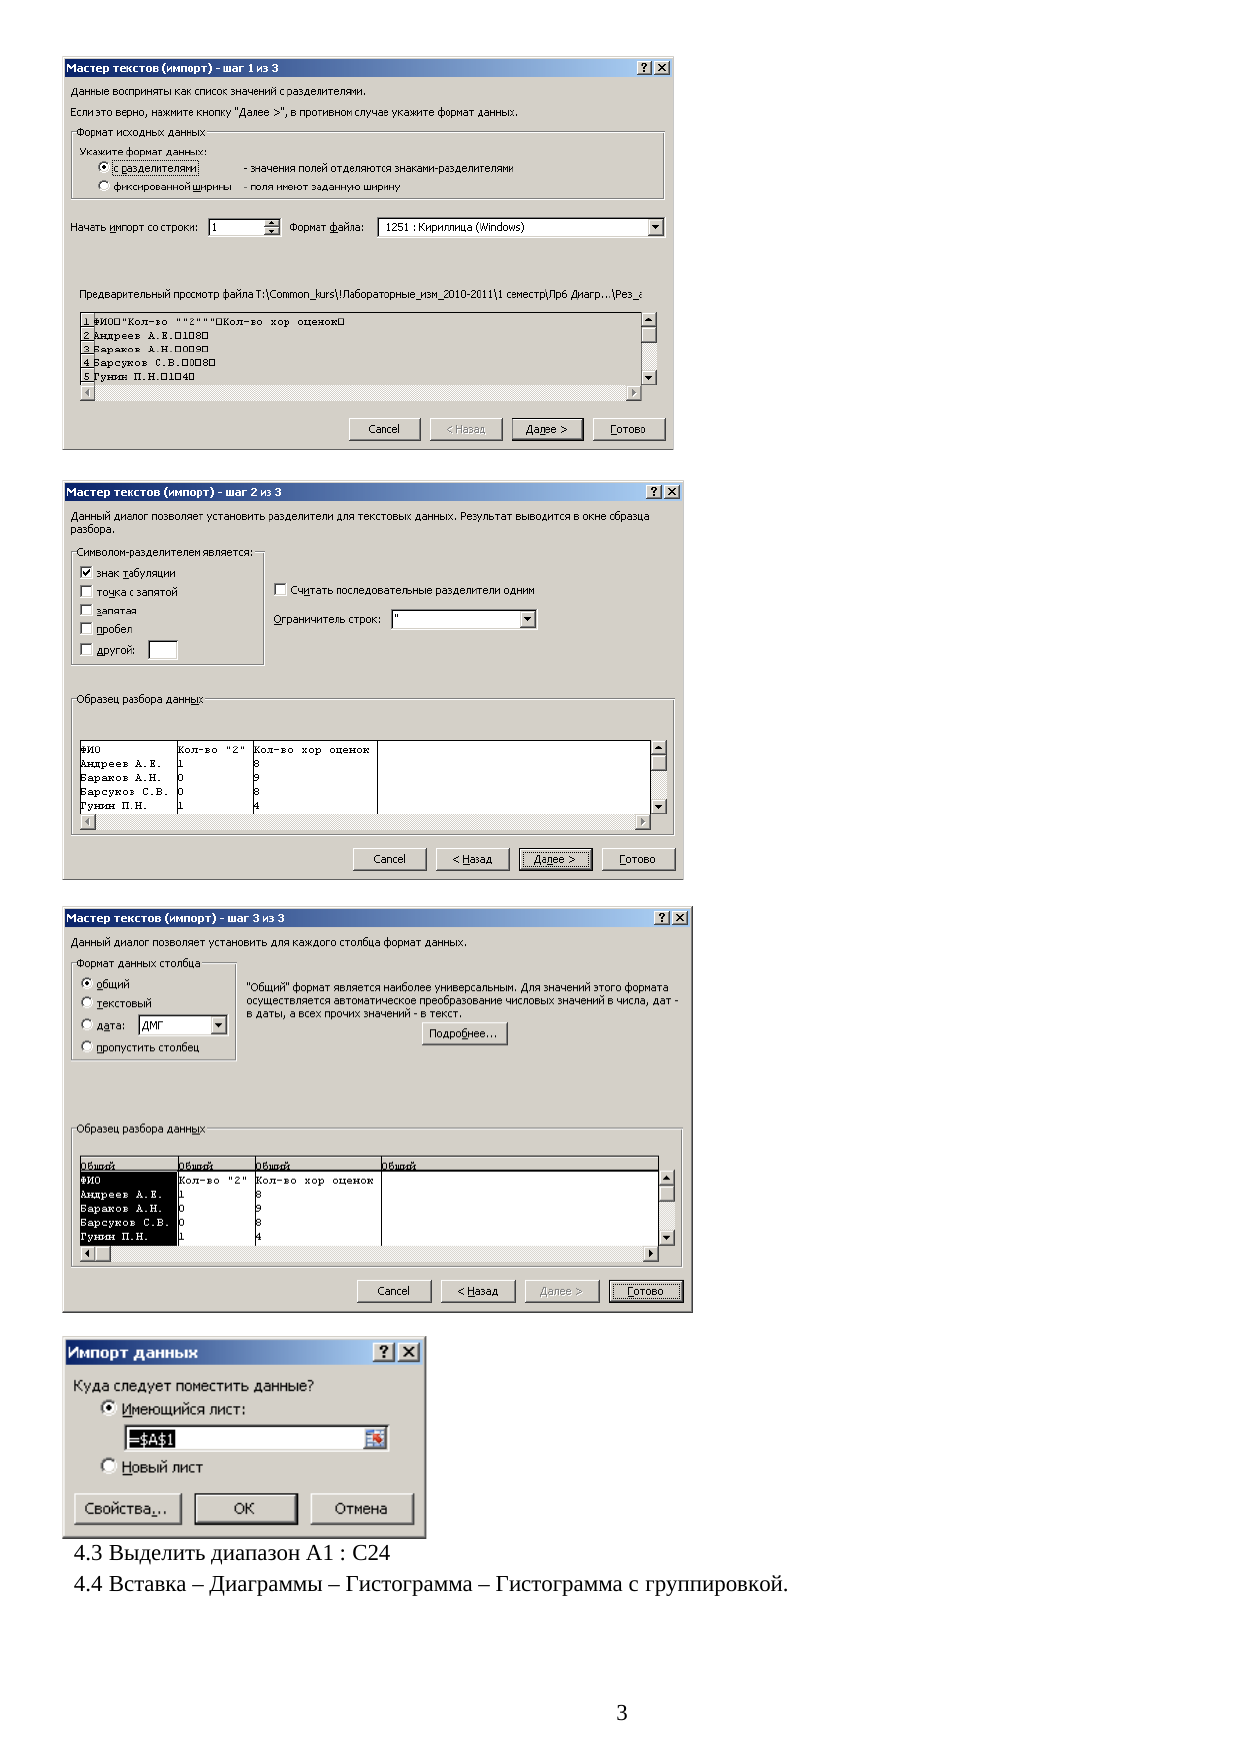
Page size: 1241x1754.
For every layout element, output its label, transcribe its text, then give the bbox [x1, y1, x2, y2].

picture [62, 56, 674, 450]
picture [62, 906, 693, 1313]
list Вставка – Диаграммы – Гистограмма – Гистограмма с группировкой. [74, 1570, 1217, 1596]
picture [62, 480, 684, 880]
picture [62, 1336, 427, 1539]
